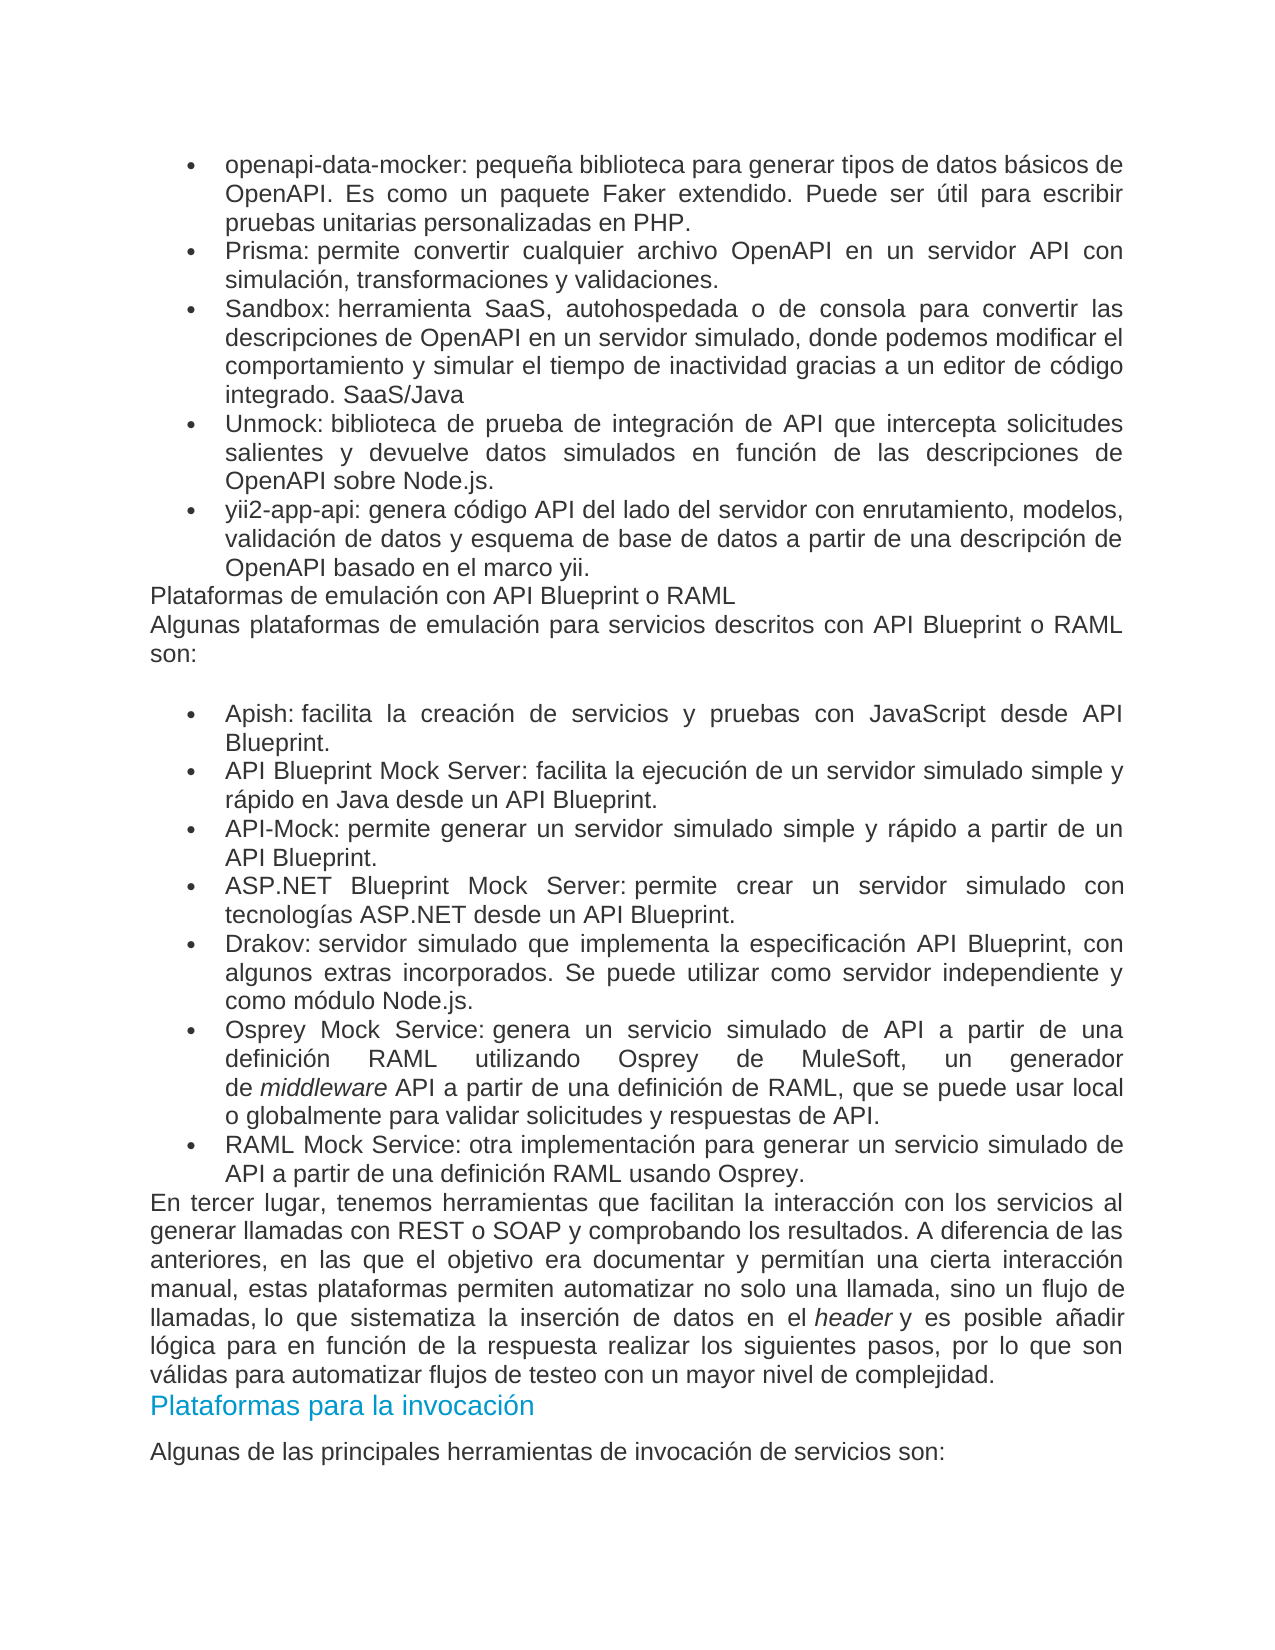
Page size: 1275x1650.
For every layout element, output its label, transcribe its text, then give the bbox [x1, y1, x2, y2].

list API-Mock: permite generar un servidor simulado simple y rápido a partir de un API Blueprint. [187, 814, 1125, 871]
text Plataformas de emulación con API Blueprint o RAML [150, 581, 1125, 610]
text Algunas plataformas de emulación para servicios descritos con API Blueprint o RAML son: [150, 610, 1125, 667]
list yii2-app-api: genera código API del lado del servidor con enrutamiento, modelos, validación de datos y esquema de base de datos a partir de una descripción de OpenAPI basado en el marco yii. [187, 495, 1125, 581]
list Sandbox: herramienta SaaS, autohospedada o de consola para convertir las descripciones de OpenAPI en un servidor simulado, donde podemos modificar el comportamiento y simular el tiempo de inactividad gracias a un editor de código integrado. SaaS/Java [187, 294, 1125, 409]
list API Blueprint Mock Server: facilita la ejecución de un servidor simulado simple y rápido en Java desde un API Blueprint. [187, 756, 1125, 814]
list Osprey Mock Service: genera un servicio simulado de API a partir de una definición RAML utilizando Osprey de MuleSoft, un generador de middleware API a partir de una definición de RAML, que se puede usar local o globalmente para validar solicitudes y respuestas de API. [187, 1015, 1125, 1130]
text En tercer lugar, tenemos herramientas que facilitan la interacción con los servicios al generar llamadas con REST o SOAP y comprobando los resultados. A diferencia de las anteriores, en las que el objetivo era documentar y permitían una cierta interacción manual, estas plataformas permiten automatizar no solo una llamada, sino un flujo de llamadas, lo que sistematiza la inserción de datos en el header y es posible añadir lógica para en función de la respuesta realizar los siguientes pasos, por lo que son válidas para automatizar flujos de testeo con un mayor nivel de complejidad. [150, 1187, 1125, 1389]
list Apish: facilita la creación de servicios y pruebas con JavaScript desde API Blueprint. [187, 699, 1125, 756]
list openapi-data-mocker: pequeña biblioteca para generar tipos de datos básicos de OpenAPI. Es como un paquete Faker extendido. Puede ser útil para escribir pruebas unitarias personalizadas en PHP. [187, 150, 1125, 236]
list RAML Mock Service: otra implementación para generar un servicio simulado de API a partir de una definición RAML usando Osprey. [187, 1130, 1125, 1187]
text Algunas de las principales herramientas de invocación de servicios son: [150, 1437, 1125, 1466]
text Plataformas para la invocación [150, 1389, 1125, 1421]
list Prisma: permite convertir cualquier archivo OpenAPI en un servidor API con simulación, transformaciones y validaciones. [187, 236, 1125, 294]
list Unmock: biblioteca de prueba de integración de API que intercepta solicitudes salientes y devuelve datos simulados en función de las descripciones de OpenAPI sobre Node.js. [187, 409, 1125, 495]
list ASP.NET Blueprint Mock Server: permite crear un servidor simulado con tecnologías ASP.NET desde un API Blueprint. [187, 871, 1125, 929]
list Drakov: servidor simulado que implementa la especificación API Blueprint, con algunos extras incorporados. Se puede utilizar como servidor independiente y como módulo Node.js. [187, 929, 1125, 1015]
